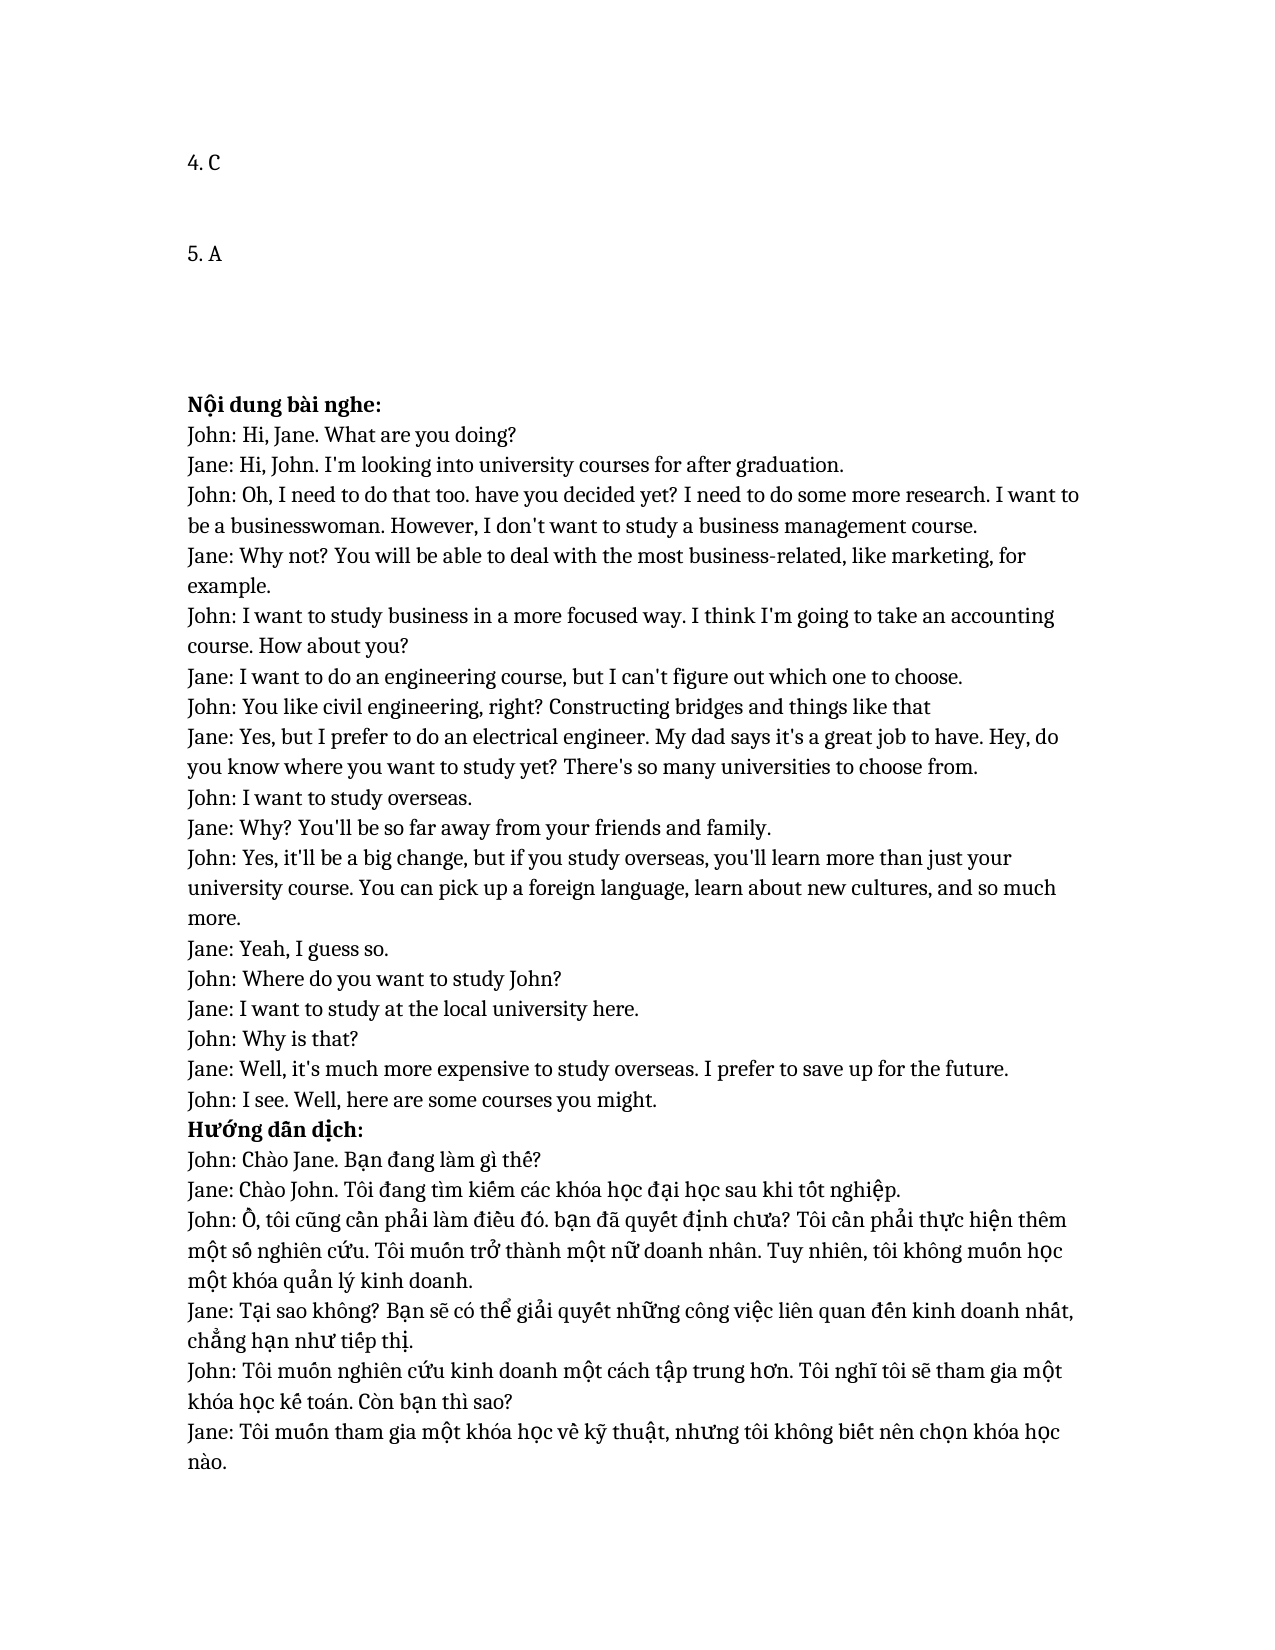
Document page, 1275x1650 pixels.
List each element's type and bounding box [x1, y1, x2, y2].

text [187, 150, 1087, 1475]
